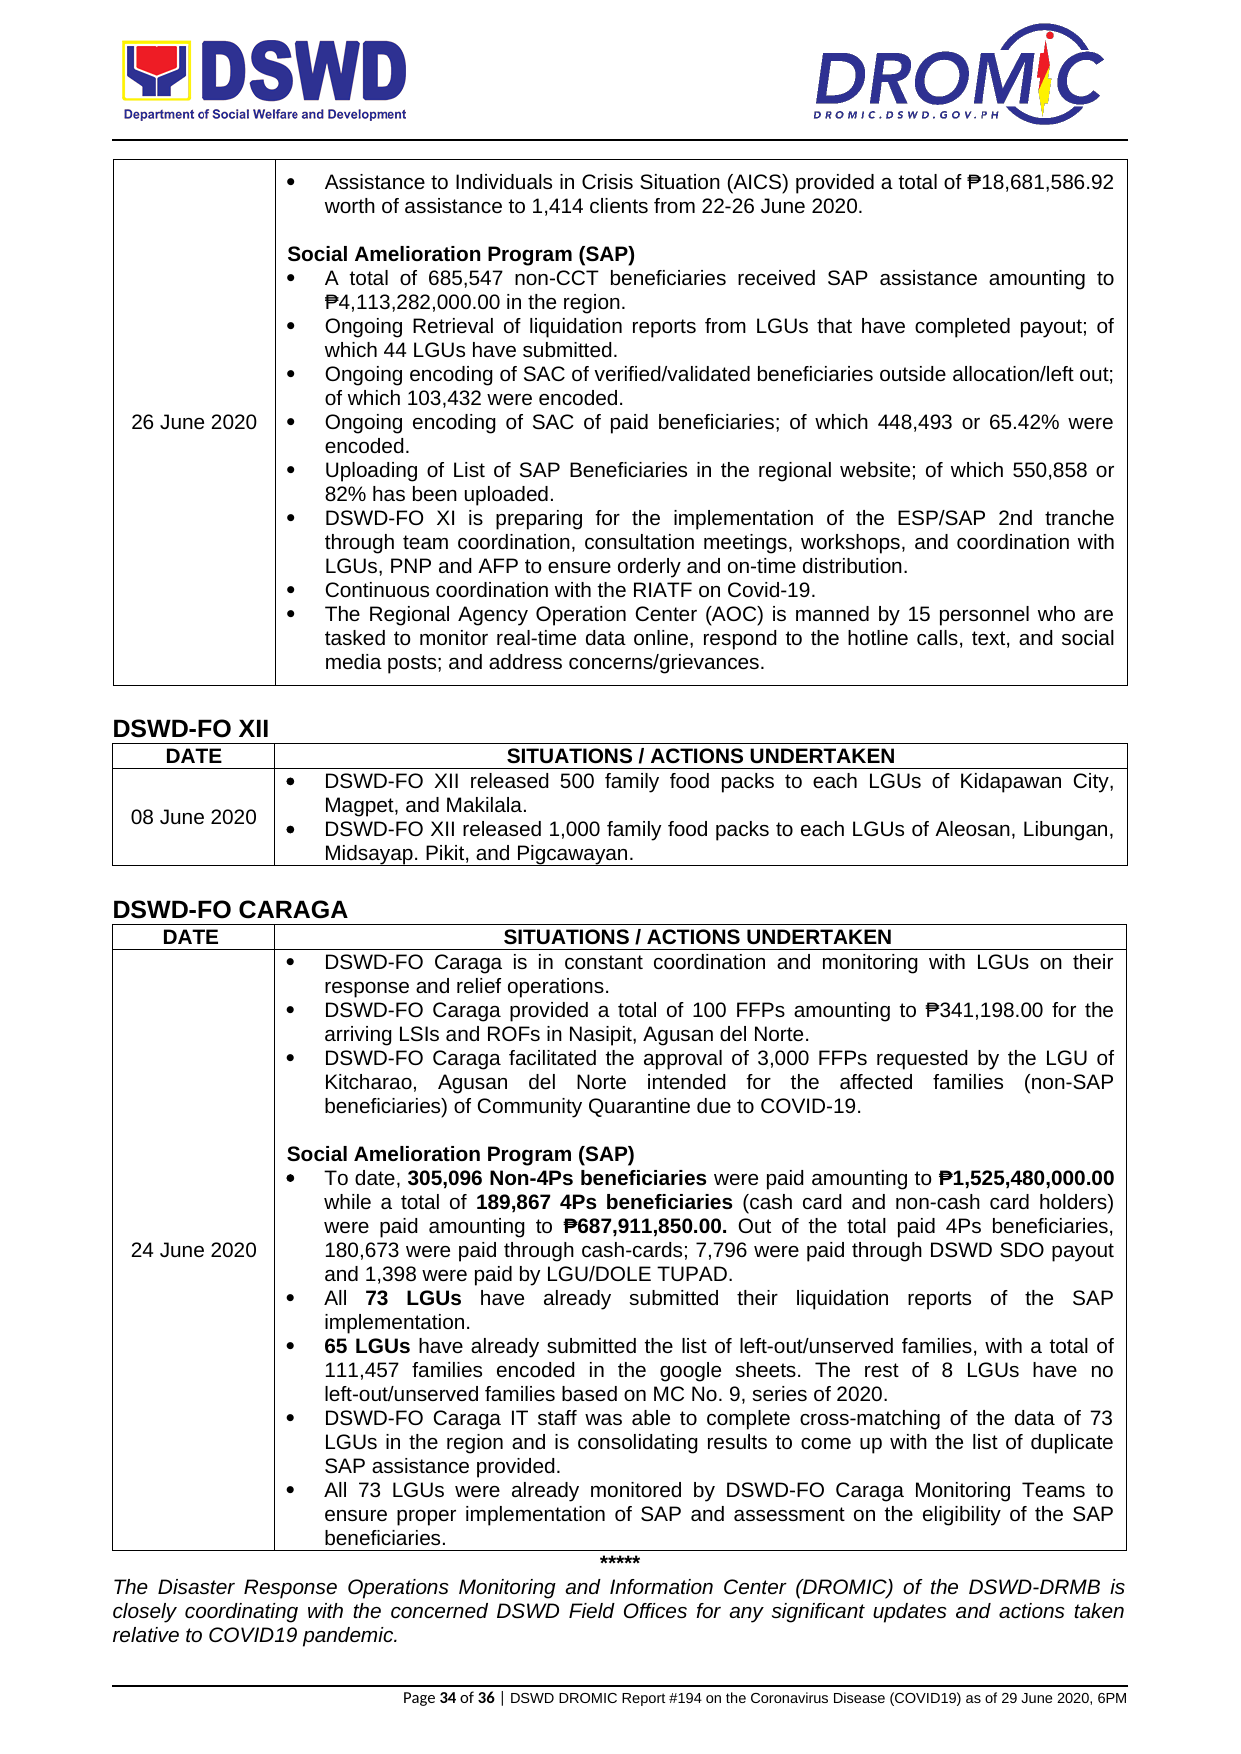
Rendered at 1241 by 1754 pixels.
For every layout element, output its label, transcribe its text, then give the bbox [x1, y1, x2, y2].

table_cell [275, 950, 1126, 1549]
picture [781, 23, 1133, 125]
text The Disaster Response Operations Monitoring and Information Center (DROMIC) of the DSWD-DRMB is closely coordinating with the concerned DSWD Field Offices for any significant updates and actions taken relative to COVID19 pandemic. [112, 1574, 1128, 1646]
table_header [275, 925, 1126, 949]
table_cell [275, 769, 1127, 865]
text DSWD-FO XII [112, 714, 1128, 743]
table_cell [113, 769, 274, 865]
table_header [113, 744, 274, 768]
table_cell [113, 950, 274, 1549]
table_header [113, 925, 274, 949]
text DSWD-FO CARAGA [112, 895, 1128, 924]
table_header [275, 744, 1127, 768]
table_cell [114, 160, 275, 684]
picture [112, 37, 416, 125]
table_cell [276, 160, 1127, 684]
text ***** [112, 1551, 1128, 1574]
